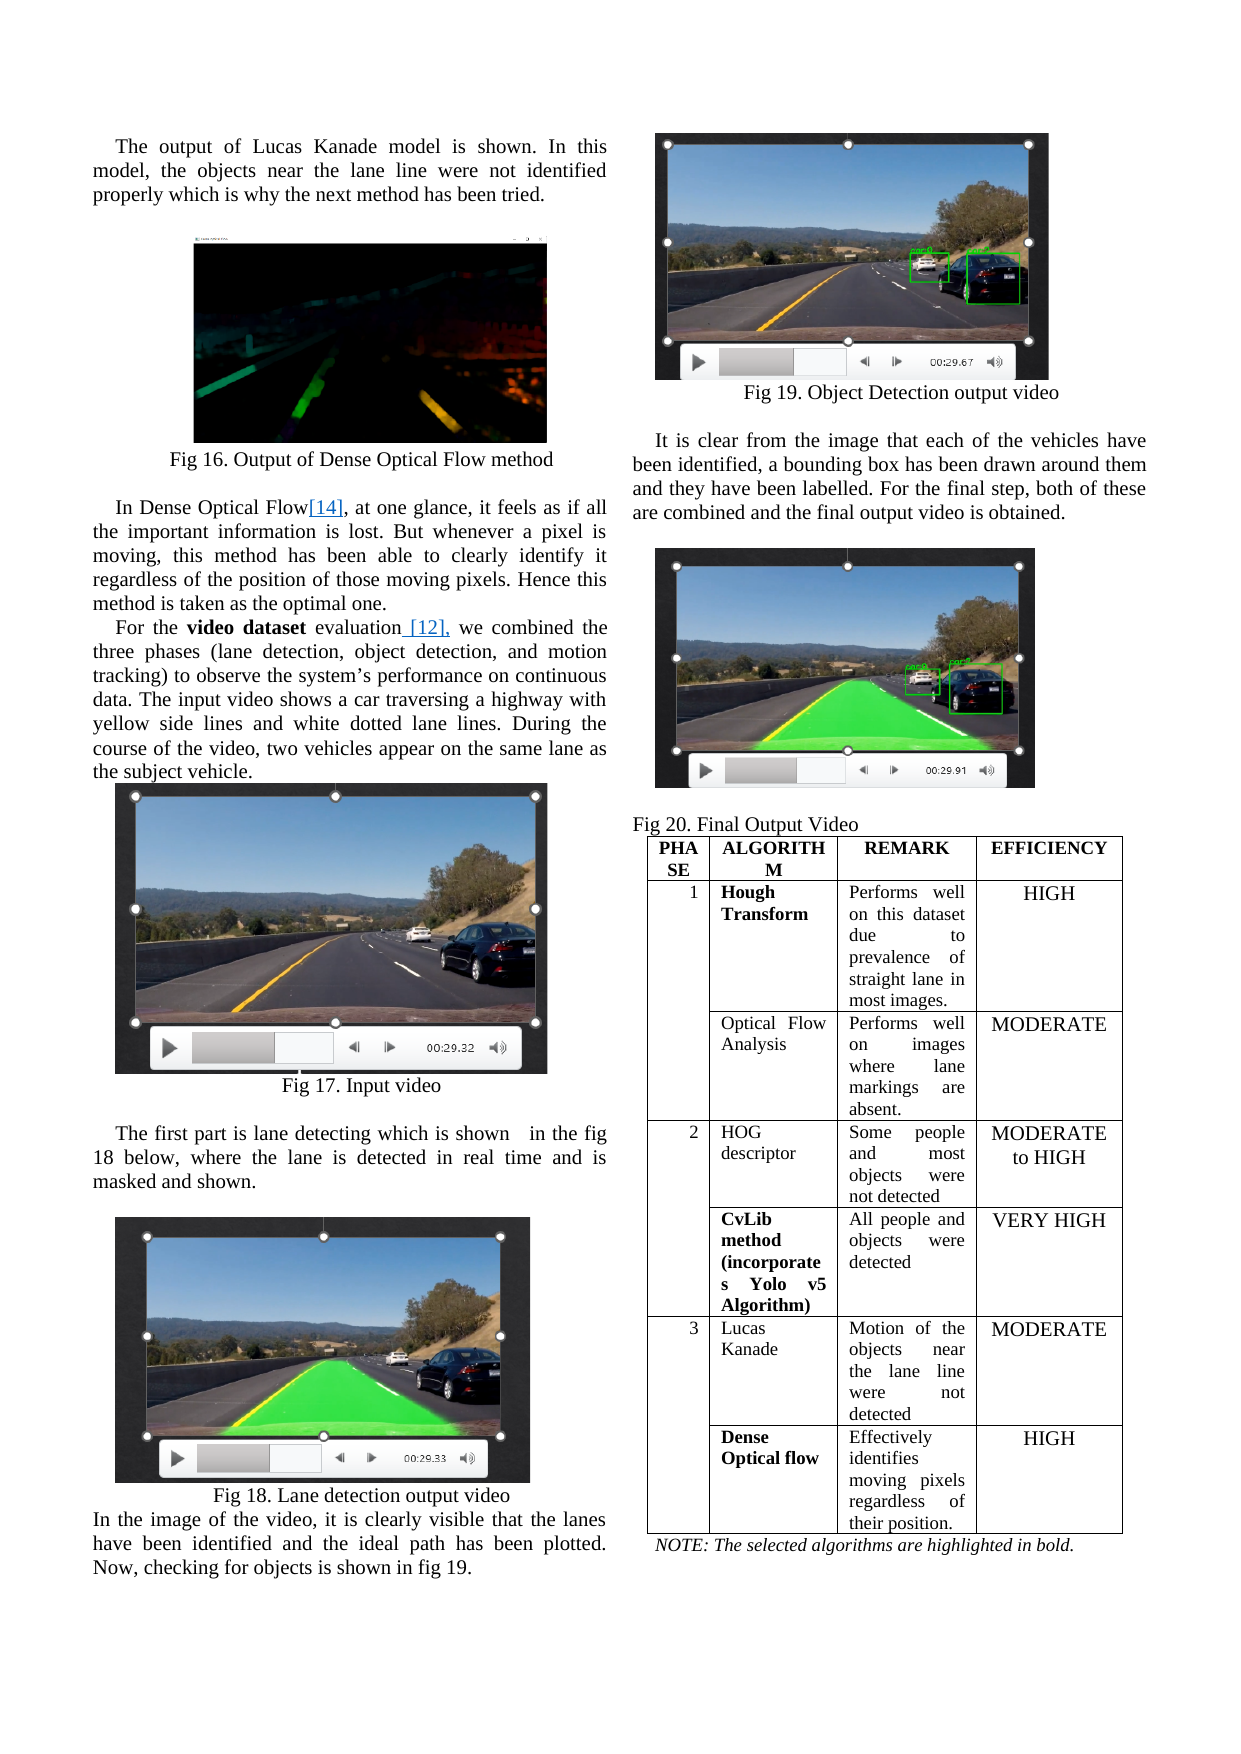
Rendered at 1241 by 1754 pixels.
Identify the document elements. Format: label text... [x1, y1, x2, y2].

table_cell Effectively identifies moving pixels regardless of their position. [838, 1426, 976, 1533]
table_header PHASE [648, 837, 709, 880]
text In the image of the video, it is clearly visible that the lanes have been identified and the ideal path has been plotted. Now, checking for objects is shown in fig 19. [93, 1507, 608, 1579]
table_cell HIGH [977, 1426, 1122, 1533]
table_cell VERY HIGH [977, 1208, 1122, 1316]
table_header ALGORITHM [710, 837, 837, 880]
table_cell MODERATE [977, 1012, 1122, 1119]
text For the video dataset evaluation, we combined the three phases (lane detection, object detection, and motion tracking) to observe the system’s performance on continuous data. The input video shows a car traversing a highway with yellow side lines and white dotted lane lines. During the course of the video, two vehicles appear on the same lane as the subject vehicle. [93, 615, 608, 783]
table_cell Dense Optical flow [710, 1426, 837, 1533]
table_cell 2 [648, 1121, 709, 1316]
text Fig 17. Input video [93, 1073, 608, 1097]
text NOTE: The selected algorithms are highlighted in bold. [632, 1534, 1147, 1556]
text It is clear from the image that each of the vehicles have been identified, a bounding box has been drawn around them and they have been labelled. For the final step, both of these are combined and the final output video is obtained. [632, 428, 1147, 524]
table_cell Performs well on images where lane markings are absent. [838, 1012, 976, 1119]
table_cell Some people and most objects were not detected [838, 1121, 976, 1207]
picture [655, 133, 1049, 380]
text Fig 19. Object Detection output video [632, 380, 1147, 404]
table_cell Hough Transform [710, 881, 837, 1011]
table_cell 1 [648, 881, 709, 1119]
table_cell Lucas Kanade [710, 1317, 837, 1424]
text Fig 20. Final Output Video [632, 812, 1147, 836]
text The first part is lane detecting which is shown in the fig 18 below, where the lane is detected in real time and is masked and shown. [93, 1121, 608, 1193]
picture [193, 236, 547, 443]
table_cell All people and objects were detected [838, 1208, 976, 1316]
table_cell Performs well on this dataset due to prevalence of straight lane in most images. [838, 881, 976, 1011]
table_cell HIGH [977, 881, 1122, 1011]
text Fig 18. Lane detection output video [93, 1483, 608, 1507]
table_cell Motion of the objects near the lane line were not detected [838, 1317, 976, 1424]
picture [655, 548, 1035, 788]
picture [115, 1217, 531, 1483]
table_cell HOG descriptor [710, 1121, 837, 1207]
picture [115, 783, 548, 1074]
table_cell Optical Flow Analysis [710, 1012, 837, 1119]
table_header EFFICIENCY [977, 837, 1122, 880]
text Fig 16. Output of Dense Optical Flow method [93, 447, 608, 471]
table_cell MODERATE to HIGH [977, 1121, 1122, 1207]
table_cell CvLib method (incorporates Yolo v5 Algorithm) [710, 1208, 837, 1316]
table_cell MODERATE [977, 1317, 1122, 1424]
table_cell 3 [648, 1317, 709, 1533]
table_header REMARK [838, 837, 976, 880]
text The output of Lucas Kanade model is shown. In this model, the objects near the lane line were not identified properly which is why the next method has been tried. [93, 134, 608, 206]
text In Dense Optical Flow[14], at one glance, it feels as if all the important information is lost. But whenever a pixel is moving, this method has been able to clearly identify it regardless of the position of those moving pixels. Hence this method is taken as the optimal one. [93, 495, 608, 615]
